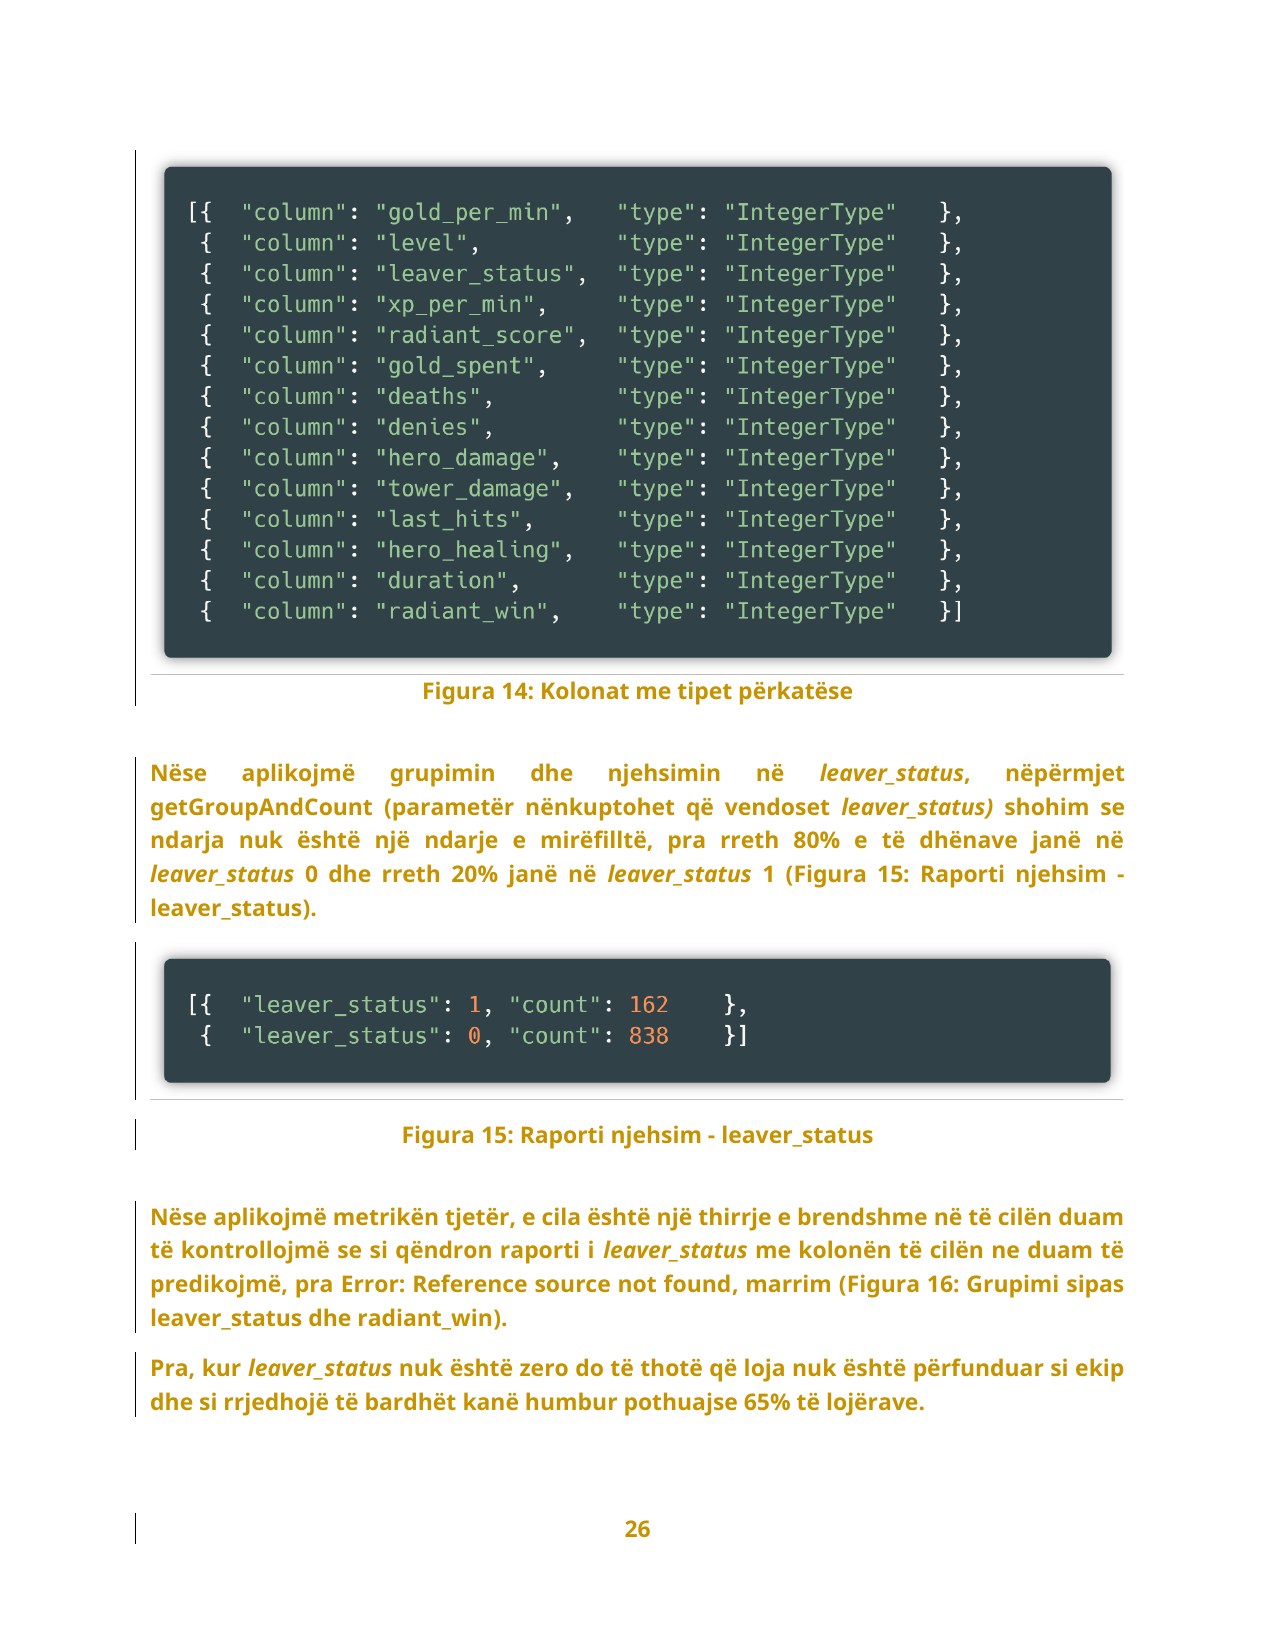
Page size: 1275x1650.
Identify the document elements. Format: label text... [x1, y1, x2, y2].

text Figura 14: Kolonat me tipet përkatëse [150, 675, 1125, 706]
picture [150, 942, 1124, 1100]
text Nëse aplikojmë metrikën tjetër, e cila është një thirrje e brendshme në të cilën duam të kontrollojmë se si qëndron raporti i leaver_status me kolonën të cilën ne duam të predikojmë, pra getDoubleGroup, marrim (Figura 16: Grupimi sipas leaver_status dhe radiant_win). [150, 1201, 1125, 1333]
text Pra, kur leaver_status nuk është zero do të thotë që loja nuk është përfunduar si ekip dhe si rrjedhojë të bardhët kanë humbur pothuajse 65% të lojërave. [150, 1352, 1125, 1417]
text Figura 15: Raporti njehsim - leaver_status [150, 1119, 1125, 1150]
picture [150, 150, 1125, 675]
text Nëse aplikojmë grupimin dhe njehsimin në leaver_status, nëpërmjet getGroupAndCount (parametër nënkuptohet që vendoset leaver_status) shohim se ndarja nuk është një ndarje e mirëfilltë, pra rreth 80% e të dhënave janë në leaver_status 0 dhe rreth 20% janë në leaver_status 1 (Figura 15: Raporti njehsim - leaver_status). [150, 757, 1125, 923]
